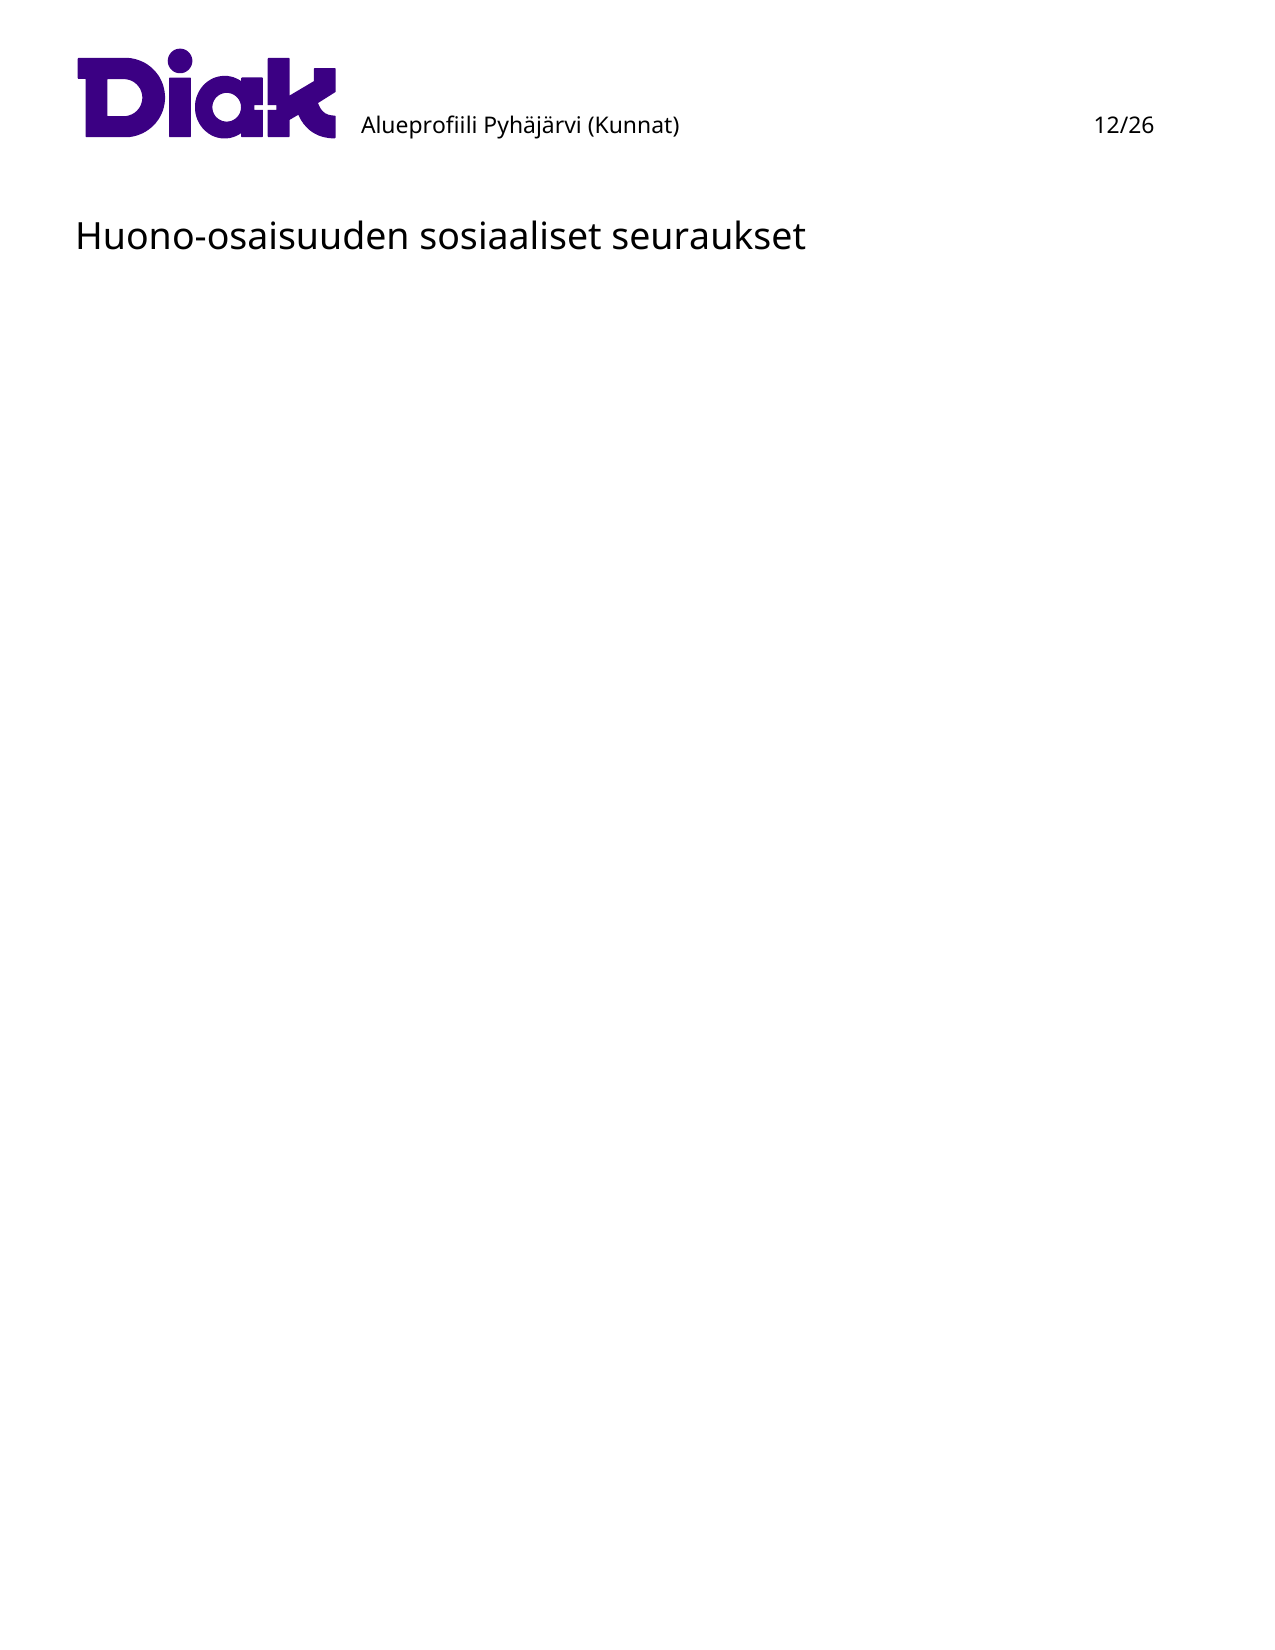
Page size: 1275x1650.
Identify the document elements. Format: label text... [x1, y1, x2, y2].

subtitle Huono-osaisuuden sosiaaliset seuraukset [75, 209, 1200, 261]
